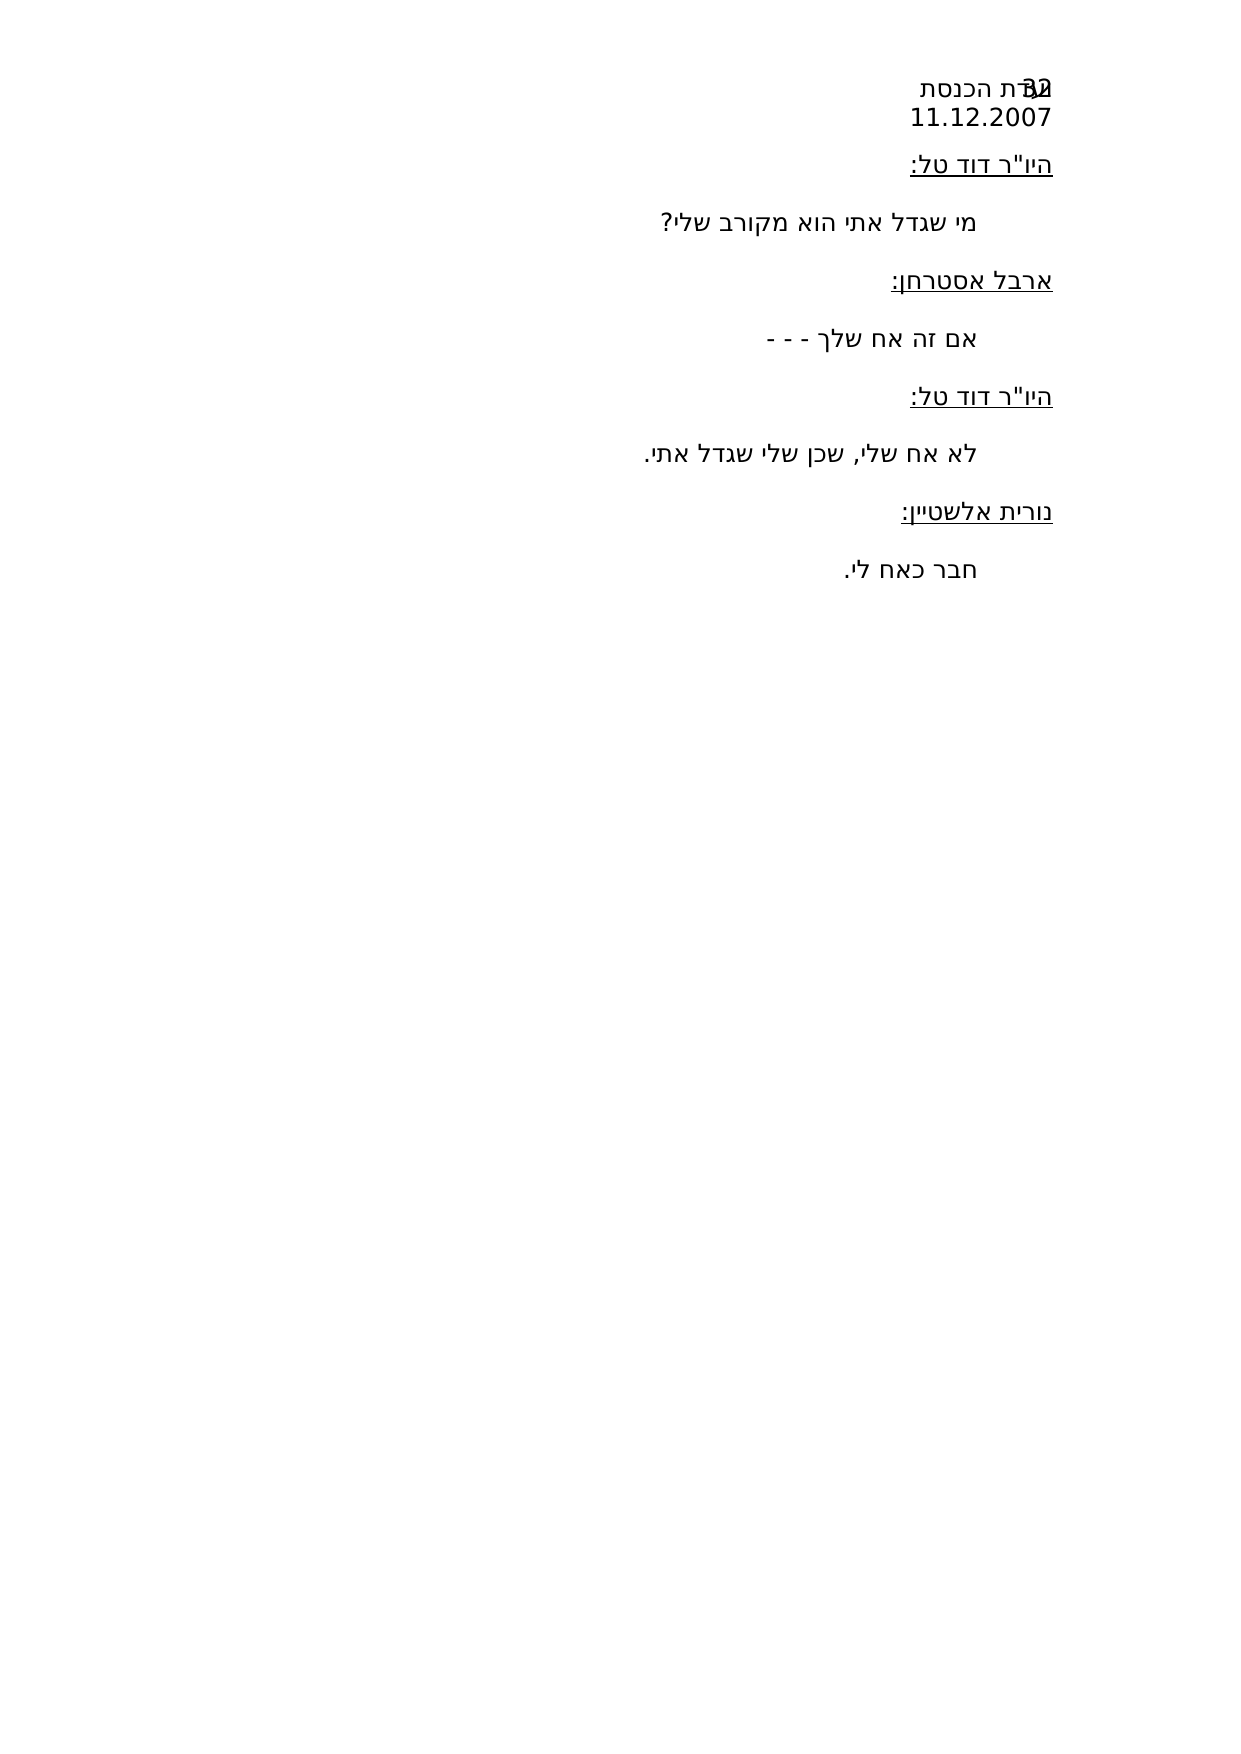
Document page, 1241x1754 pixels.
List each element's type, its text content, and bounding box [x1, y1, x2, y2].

text לא אח שלי, שכן שלי שגדל אתי. [187, 439, 1053, 469]
text אם זה אח שלך - - - [187, 324, 1053, 353]
text מי שגדל אתי הוא מקורב שלי? [187, 208, 1053, 237]
text היו"ר דוד טל: [187, 382, 1053, 411]
text היו"ר דוד טל: [187, 150, 1053, 179]
text ארבל אסטרחן: [187, 266, 1053, 295]
text חבר כאח לי. [187, 555, 1053, 584]
text נורית אלשטיין: [187, 497, 1053, 527]
